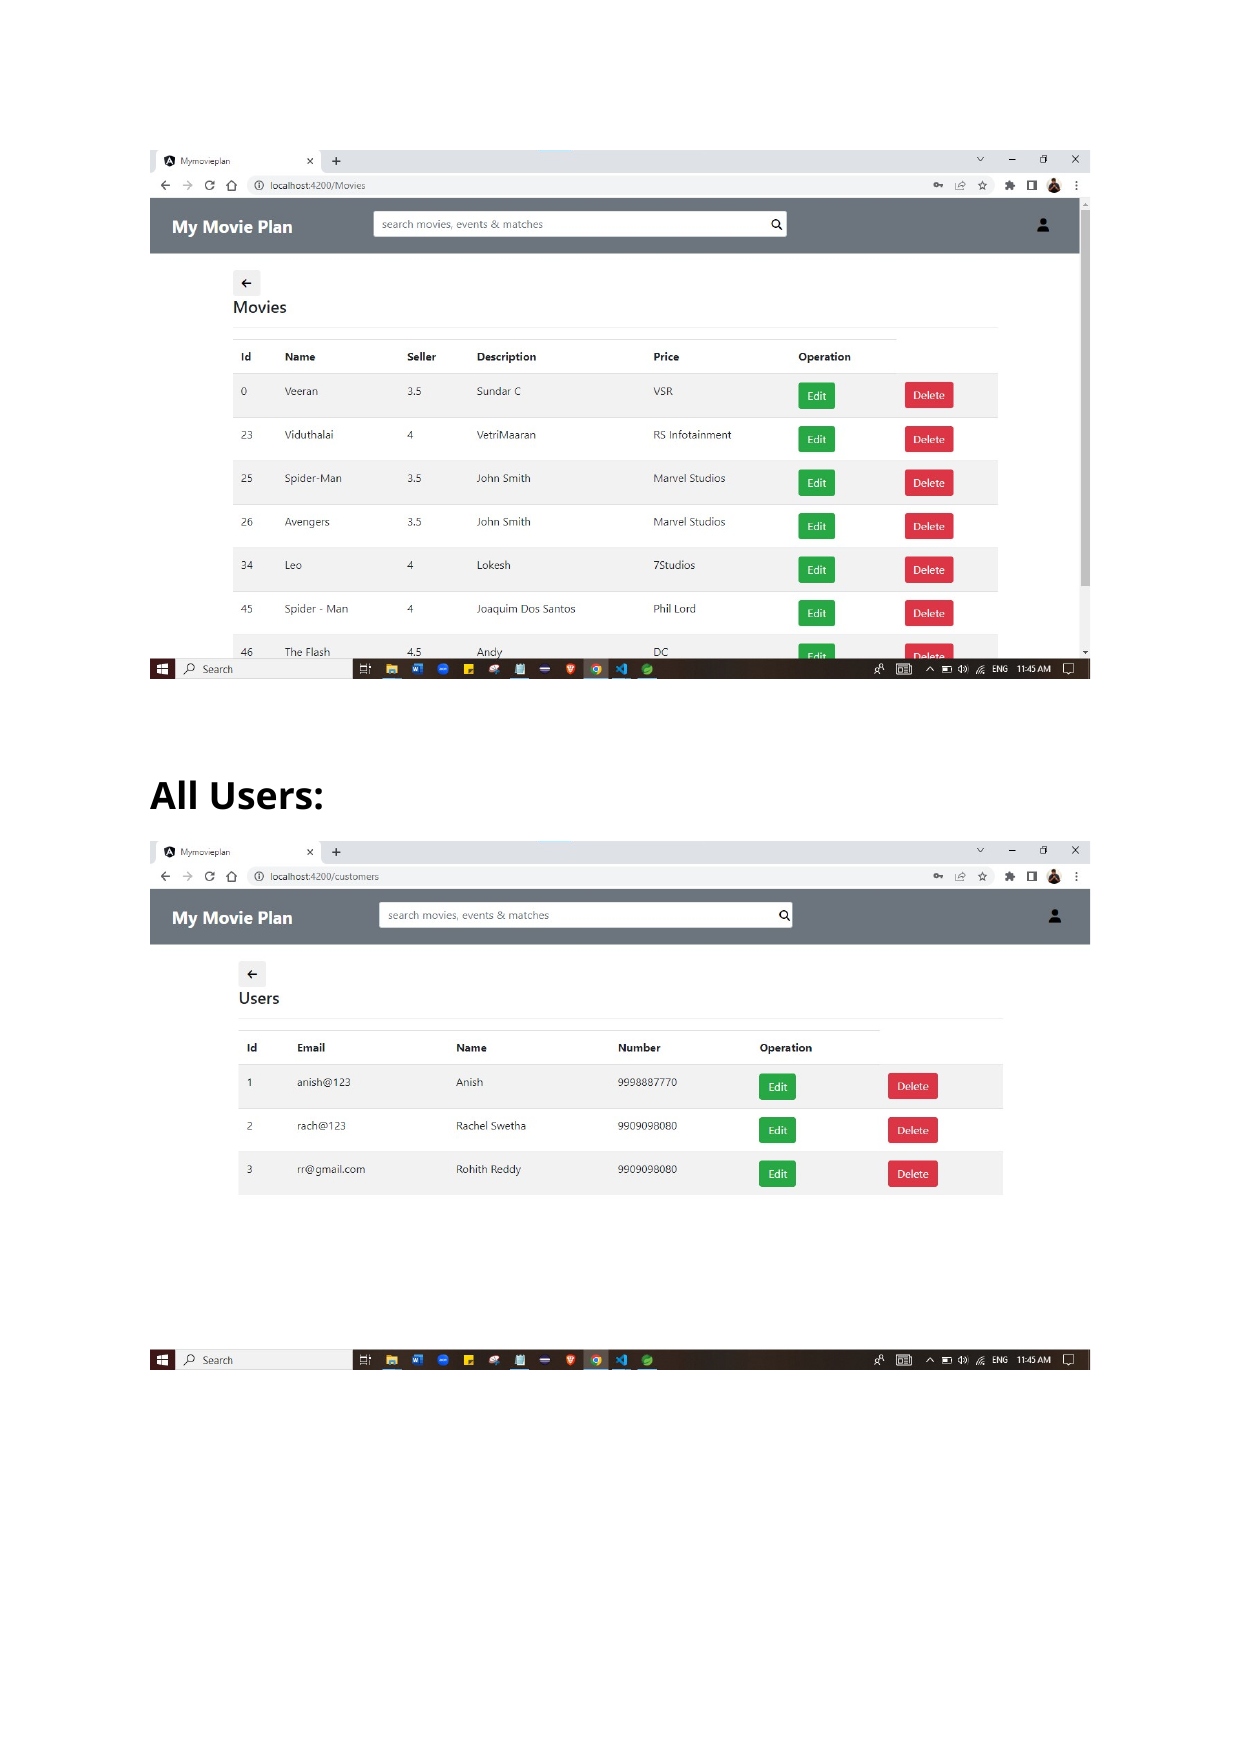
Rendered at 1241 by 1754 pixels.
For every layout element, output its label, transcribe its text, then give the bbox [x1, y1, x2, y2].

text All Users: [150, 769, 1090, 820]
picture [150, 841, 1091, 1370]
picture [150, 150, 1091, 679]
